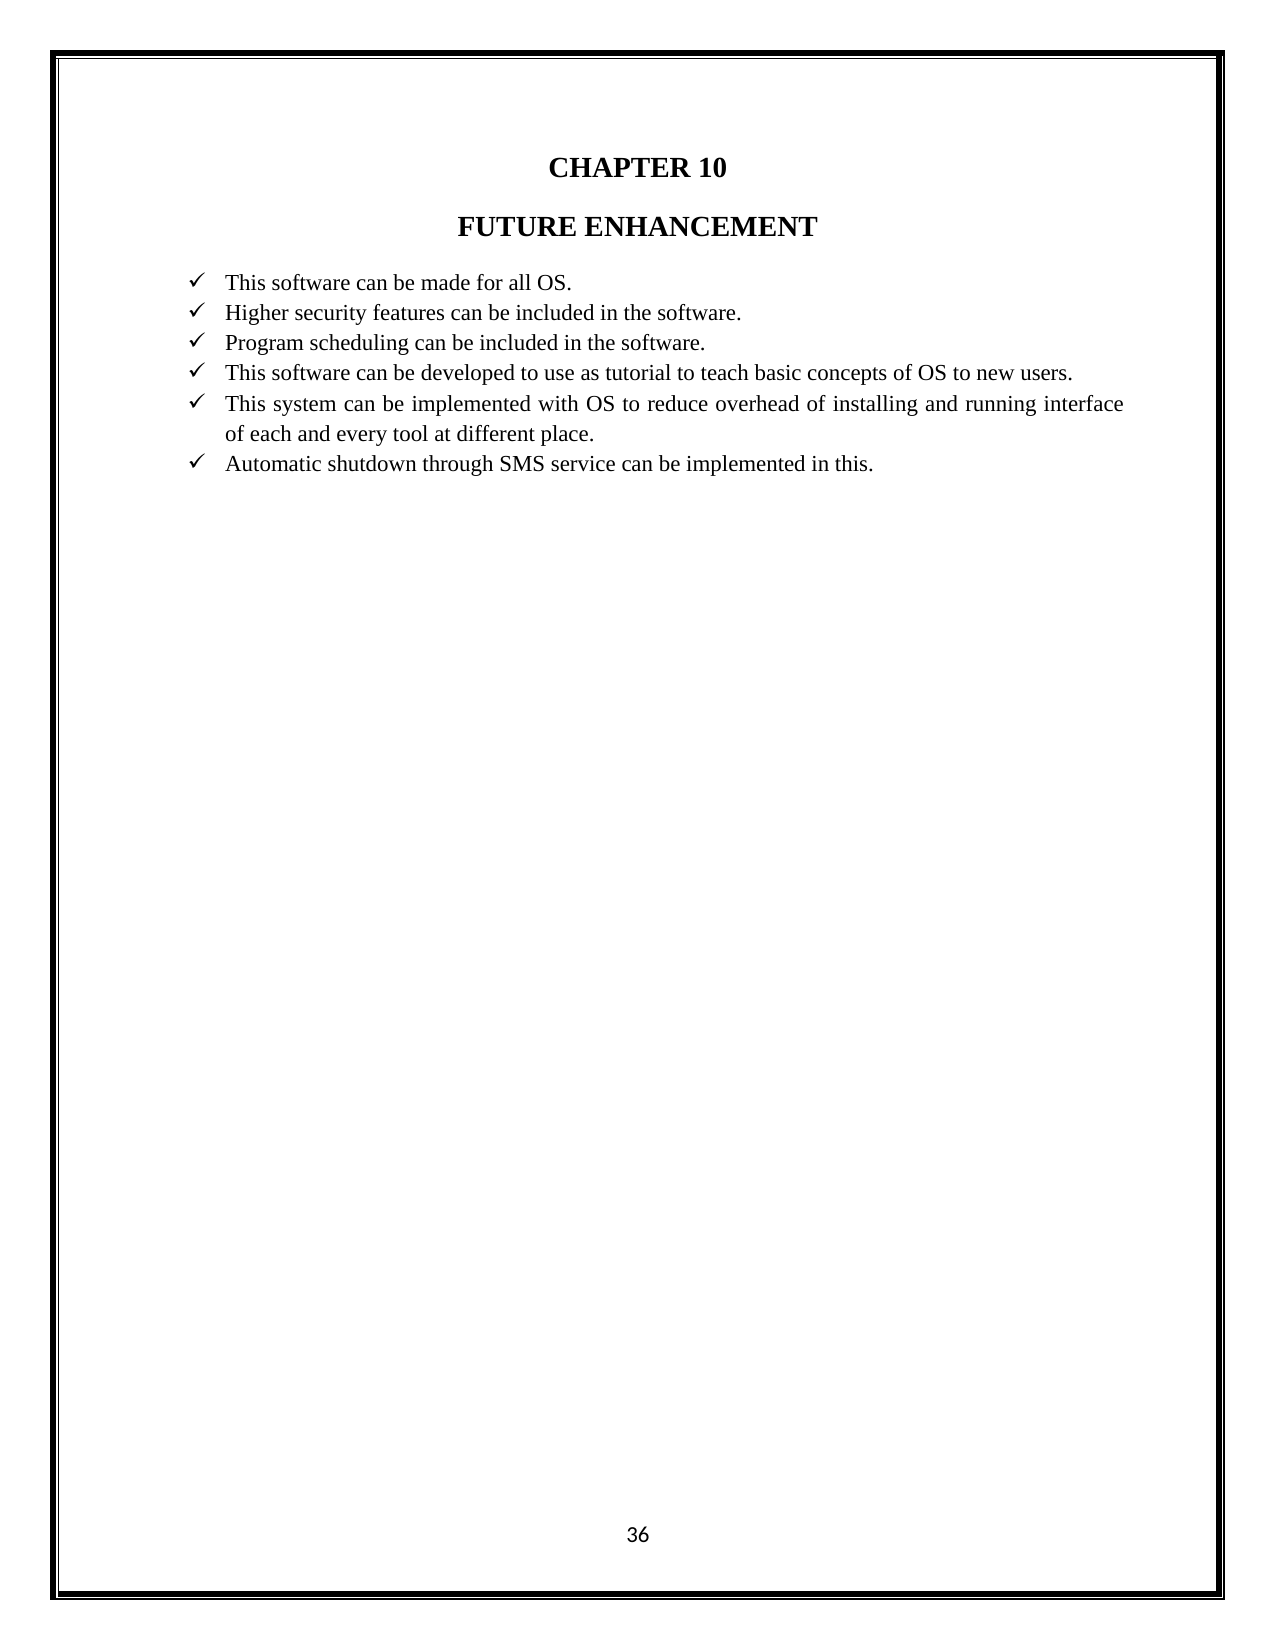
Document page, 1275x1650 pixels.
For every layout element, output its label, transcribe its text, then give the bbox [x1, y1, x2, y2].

list This system can be implemented with OS to reduce overhead of installing and running interface of each and every tool at different place. [187, 389, 1125, 446]
list Automatic shutdown through SMS service can be implemented in this. [187, 450, 1125, 476]
text FUTURE ENHANCEMENT [150, 209, 1125, 243]
list Higher security features can be included in the software. [187, 299, 1125, 325]
list Program scheduling can be included in the software. [187, 329, 1125, 356]
list This software can be made for all OS. [187, 269, 1125, 295]
text CHAPTER 10 [150, 150, 1125, 183]
list This software can be developed to use as tutorial to teach basic concepts of OS to new users. [187, 359, 1125, 386]
